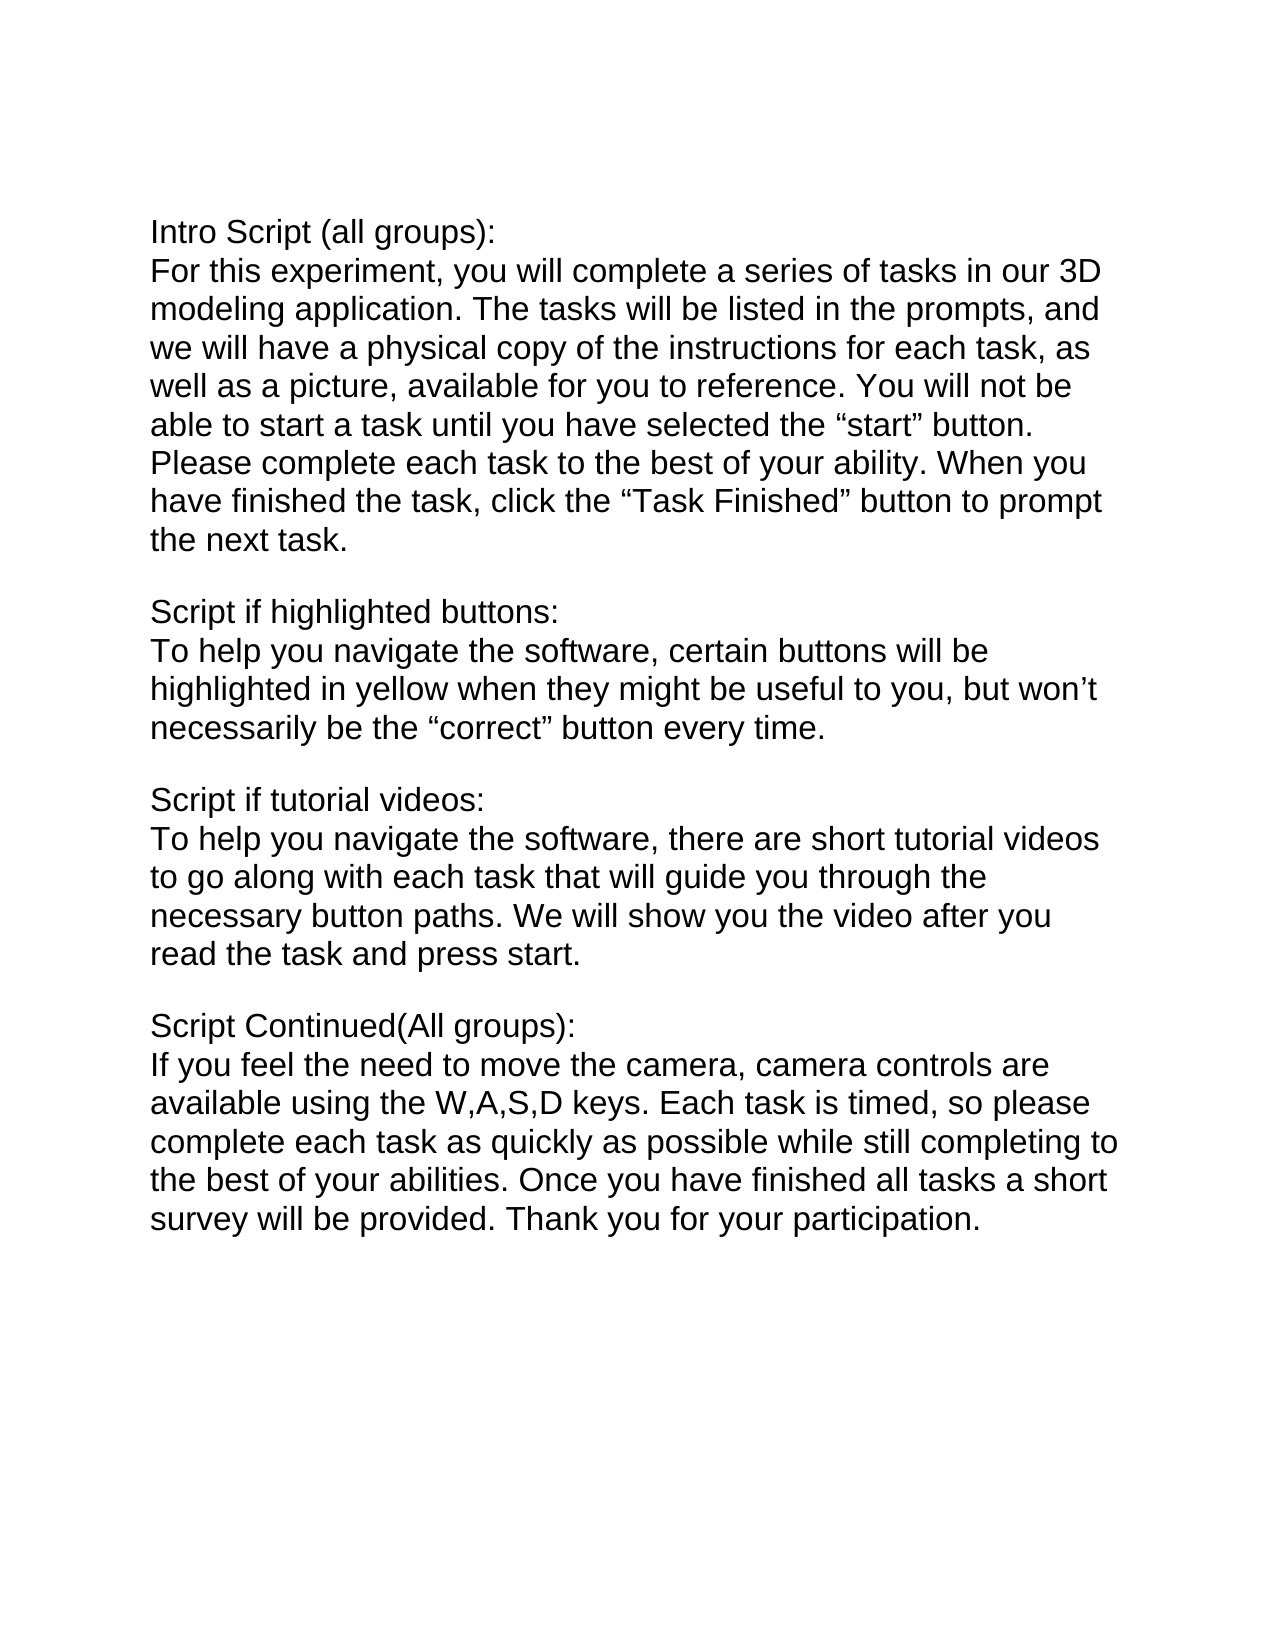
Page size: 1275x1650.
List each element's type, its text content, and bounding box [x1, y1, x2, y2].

text Script if highlighted buttons: [150, 592, 1125, 631]
text If you feel the need to move the camera, camera controls are available using the W,A,S,D keys. Each task is timed, so please complete each task as quickly as possible while still completing to the best of your abilities. Once you have finished all tasks a short survey will be provided. Thank you for your participation. [150, 1045, 1125, 1237]
text Intro Script (all groups): [150, 212, 1125, 251]
text To help you navigate the software, certain buttons will be highlighted in yellow when they might be useful to you, but won’t necessarily be the “correct” button every time. [150, 631, 1125, 746]
text Script Continued(All groups): [150, 1007, 1125, 1045]
text To help you navigate the software, there are short tutorial videos to go along with each task that will guide you through the necessary button paths. We will show you the video after you read the task and press start. [150, 819, 1125, 972]
text Script if tutorial videos: [150, 780, 1125, 819]
text For this experiment, you will complete a series of tasks in our 3D modeling application. The tasks will be listed in the prompts, and we will have a physical copy of the instructions for each task, as well as a picture, available for you to reference. You will not be able to start a task until you have selected the “start” button. Please complete each task to the best of your ability. When you have finished the task, click the “Task Finished” button to prompt the next task. [150, 251, 1125, 558]
